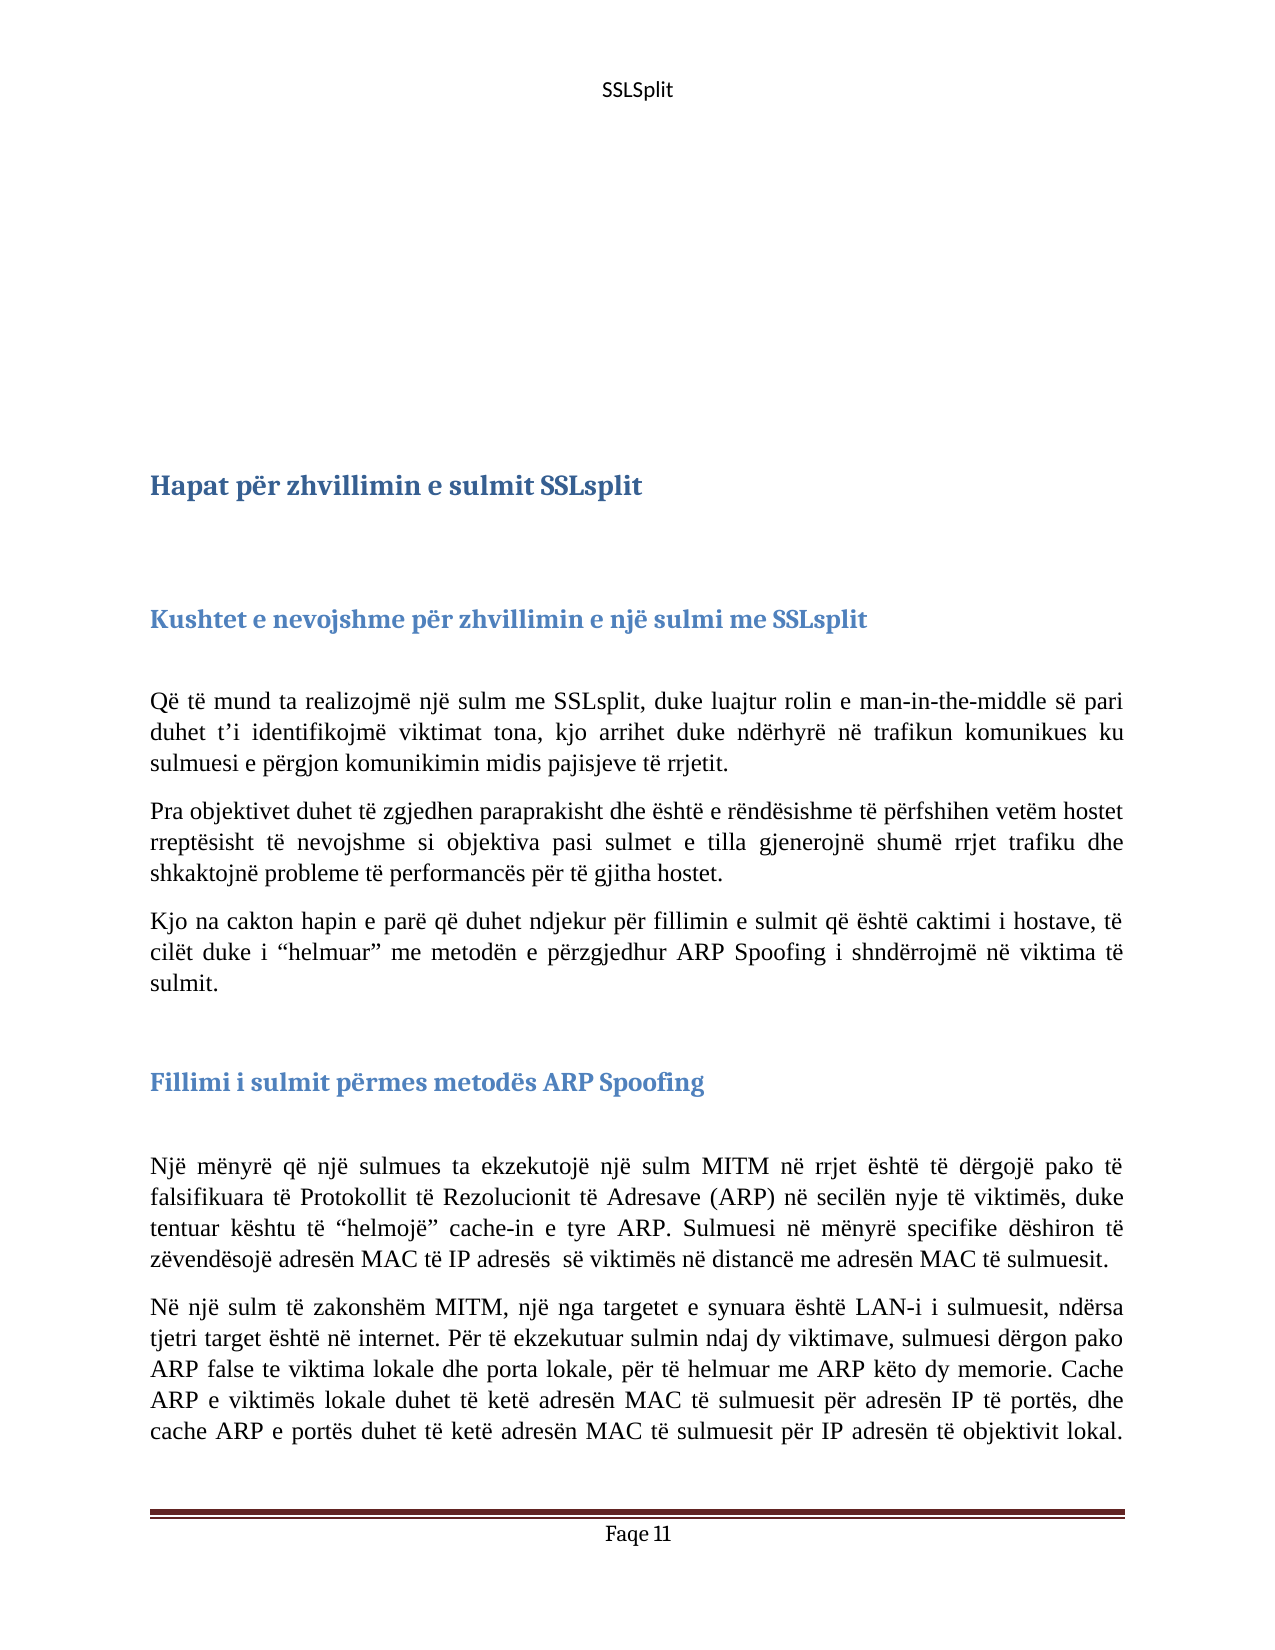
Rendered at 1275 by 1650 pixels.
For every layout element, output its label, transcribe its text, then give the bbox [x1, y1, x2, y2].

text Një mënyrë që një sulmues ta ekzekutojë një sulm MITM në rrjet është të dërgojë pako të falsifikuara të Protokollit të Rezolucionit të Adresave (ARP) në secilën nyje të viktimës, duke tentuar kështu të “helmojë” cache-in e tyre ARP. Sulmuesi në mënyrë specifike dëshiron të zëvendësojë adresën MAC të IP adresës së viktimës në distancë me adresën MAC të sulmuesit. [150, 1151, 1125, 1273]
subtitle Fillimi i sulmit përmes metodës ARP Spoofing [150, 1067, 1125, 1099]
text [150, 1292, 1125, 1445]
text Pra objektivet duhet të zgjedhen paraprakisht dhe është e rëndësishme të përfshihen vetëm hostet rreptësisht të nevojshme si objektiva pasi sulmet e tilla gjenerojnë shumë rrjet trafiku dhe shkaktojnë probleme të performancës për të gjitha hostet. [150, 796, 1125, 887]
subtitle Hapat për zhvillimin e sulmit SSLsplit [150, 469, 1125, 503]
text Kjo na cakton hapin e parë që duhet ndjekur për fillimin e sulmit që është caktimi i hostave, të cilët duke i “helmuar” me metodën e përzgjedhur ARP Spoofing i shndërrojmë në viktima të sulmit. [150, 906, 1125, 997]
text Që të mund ta realizojmë një sulm me SSLsplit, duke luajtur rolin e man-in-the-middle së pari duhet t’i identifikojmë viktimat tona, kjo arrihet duke ndërhyrë në trafikun komunikues ku sulmuesi e përgjon komunikimin midis pajisjeve të rrjetit. [150, 686, 1125, 777]
subtitle Kushtet e nevojshme për zhvillimin e një sulmi me SSLsplit [150, 604, 1125, 635]
